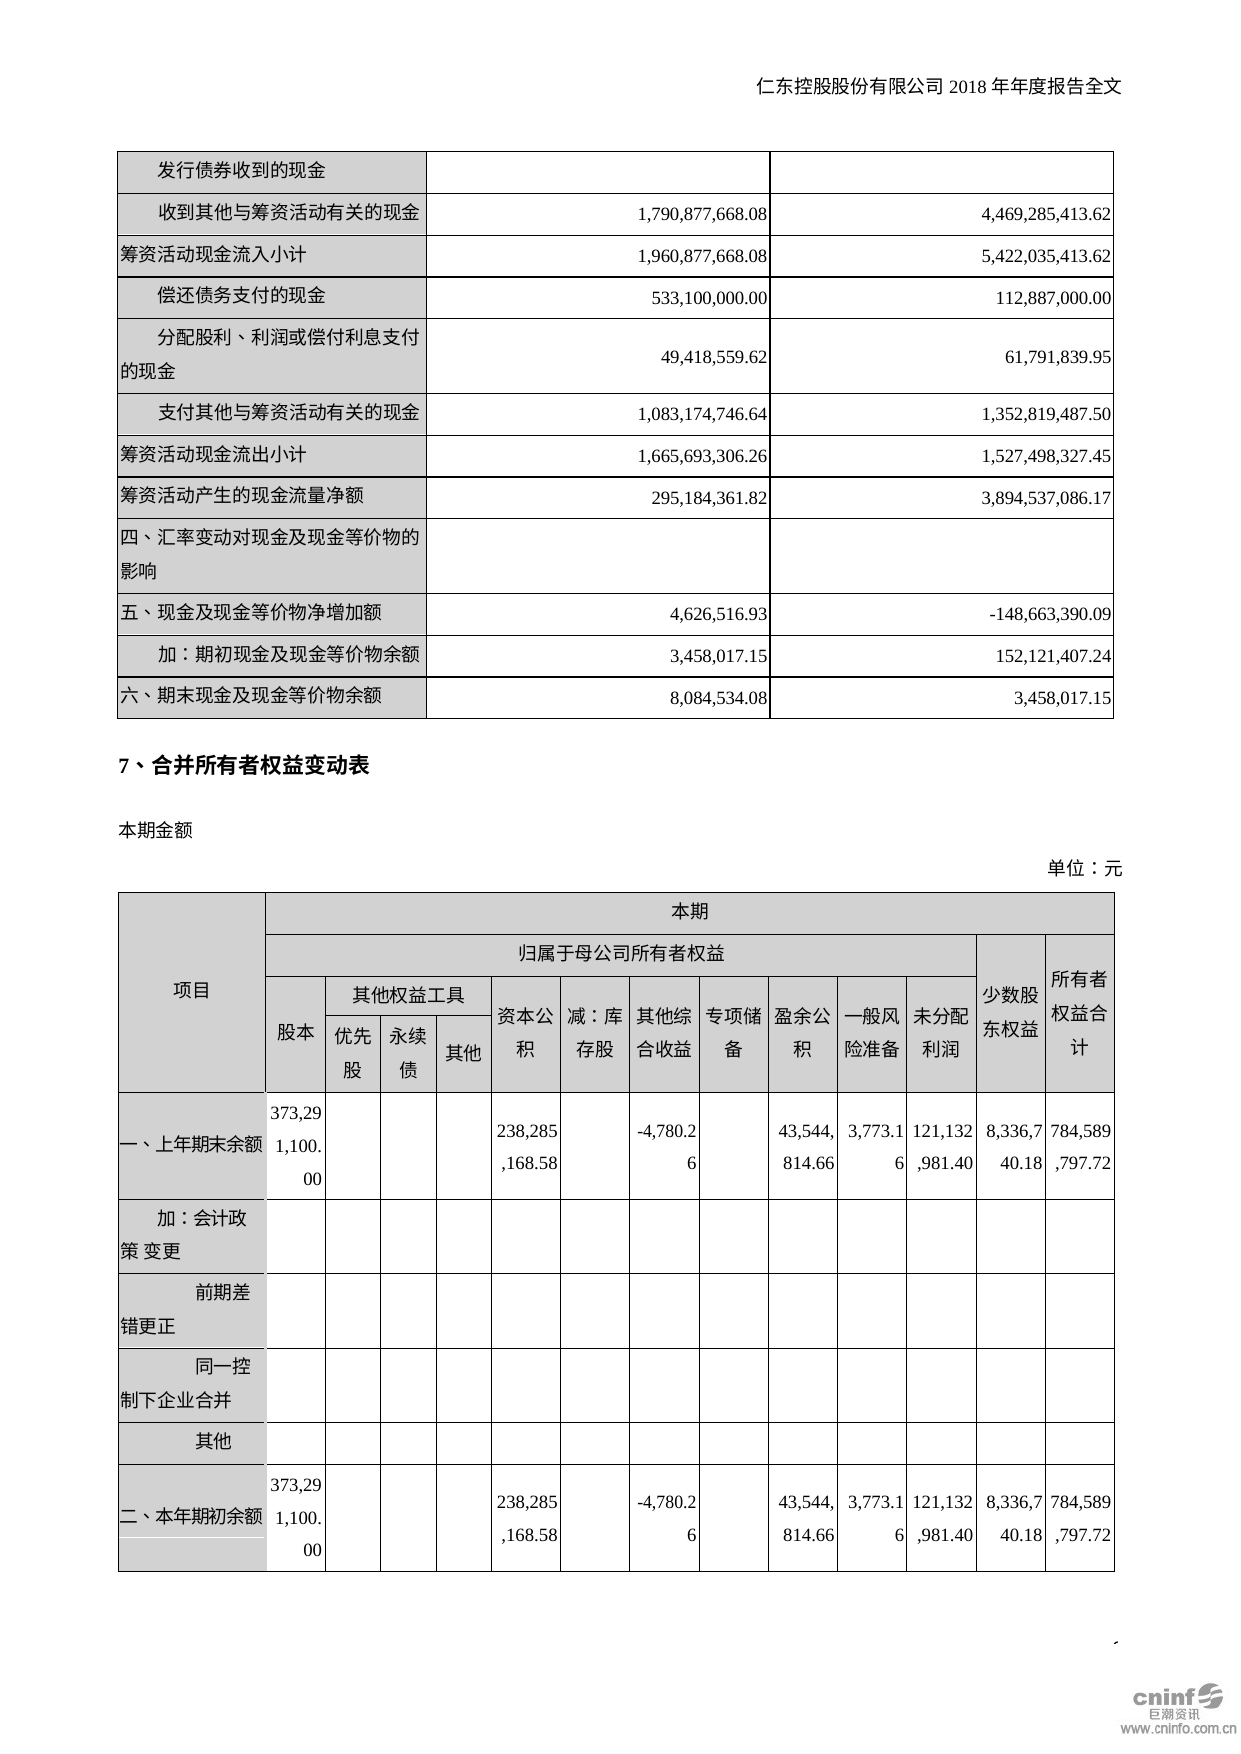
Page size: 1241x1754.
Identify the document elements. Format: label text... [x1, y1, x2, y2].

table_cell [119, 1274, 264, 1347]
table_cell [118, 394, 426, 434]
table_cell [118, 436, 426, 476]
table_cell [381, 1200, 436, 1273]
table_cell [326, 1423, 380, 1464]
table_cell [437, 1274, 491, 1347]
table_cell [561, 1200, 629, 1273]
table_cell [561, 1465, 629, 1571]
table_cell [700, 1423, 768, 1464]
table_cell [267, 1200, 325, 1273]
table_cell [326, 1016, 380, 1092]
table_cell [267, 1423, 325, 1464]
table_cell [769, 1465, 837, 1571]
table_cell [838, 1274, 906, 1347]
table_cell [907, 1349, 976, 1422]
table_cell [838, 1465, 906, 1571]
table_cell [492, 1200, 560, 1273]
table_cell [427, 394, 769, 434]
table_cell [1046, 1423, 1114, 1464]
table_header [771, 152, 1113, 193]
picture [1115, 1680, 1240, 1737]
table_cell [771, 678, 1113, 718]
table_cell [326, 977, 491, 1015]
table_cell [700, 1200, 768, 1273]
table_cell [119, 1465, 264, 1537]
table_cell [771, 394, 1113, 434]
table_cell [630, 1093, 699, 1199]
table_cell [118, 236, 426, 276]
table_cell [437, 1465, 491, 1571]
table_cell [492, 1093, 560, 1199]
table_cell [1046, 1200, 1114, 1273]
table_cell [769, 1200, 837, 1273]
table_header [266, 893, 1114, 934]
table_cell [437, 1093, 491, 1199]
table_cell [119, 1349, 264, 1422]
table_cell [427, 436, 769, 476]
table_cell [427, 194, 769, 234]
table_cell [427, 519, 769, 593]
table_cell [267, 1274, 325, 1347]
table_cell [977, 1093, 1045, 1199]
subtitle 7、合并所有者权益变动表 [118, 750, 1240, 780]
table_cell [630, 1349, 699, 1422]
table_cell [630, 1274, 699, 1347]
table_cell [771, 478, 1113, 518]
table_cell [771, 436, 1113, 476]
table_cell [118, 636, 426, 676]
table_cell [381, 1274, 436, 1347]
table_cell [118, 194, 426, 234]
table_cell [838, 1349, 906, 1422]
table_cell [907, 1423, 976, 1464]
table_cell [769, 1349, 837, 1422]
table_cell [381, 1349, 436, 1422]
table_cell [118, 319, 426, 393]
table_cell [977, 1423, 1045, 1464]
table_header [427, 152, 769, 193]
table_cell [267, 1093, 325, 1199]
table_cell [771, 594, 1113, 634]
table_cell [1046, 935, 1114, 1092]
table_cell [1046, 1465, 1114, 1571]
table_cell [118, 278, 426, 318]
text 单位：元 [102, 855, 1122, 881]
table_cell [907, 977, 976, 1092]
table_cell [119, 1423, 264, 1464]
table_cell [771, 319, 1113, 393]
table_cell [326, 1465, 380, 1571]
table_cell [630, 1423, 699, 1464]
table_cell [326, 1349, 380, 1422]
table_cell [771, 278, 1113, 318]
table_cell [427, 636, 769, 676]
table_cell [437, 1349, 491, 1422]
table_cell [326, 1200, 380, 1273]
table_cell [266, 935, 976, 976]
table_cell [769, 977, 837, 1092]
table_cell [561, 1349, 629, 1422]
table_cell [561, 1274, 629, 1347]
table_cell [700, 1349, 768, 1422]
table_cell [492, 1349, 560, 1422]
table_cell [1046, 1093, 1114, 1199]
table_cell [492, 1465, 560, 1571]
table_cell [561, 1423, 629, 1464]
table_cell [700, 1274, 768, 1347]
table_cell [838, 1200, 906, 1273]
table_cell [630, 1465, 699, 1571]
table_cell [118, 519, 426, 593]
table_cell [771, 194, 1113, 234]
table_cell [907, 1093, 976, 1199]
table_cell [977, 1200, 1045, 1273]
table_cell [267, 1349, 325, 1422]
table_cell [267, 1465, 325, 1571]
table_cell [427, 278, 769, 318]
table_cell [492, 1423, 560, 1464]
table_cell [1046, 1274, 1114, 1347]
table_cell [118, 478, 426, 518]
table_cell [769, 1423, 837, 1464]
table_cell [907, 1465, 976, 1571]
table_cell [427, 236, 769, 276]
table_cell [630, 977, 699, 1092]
text 本期金额 [118, 817, 1240, 843]
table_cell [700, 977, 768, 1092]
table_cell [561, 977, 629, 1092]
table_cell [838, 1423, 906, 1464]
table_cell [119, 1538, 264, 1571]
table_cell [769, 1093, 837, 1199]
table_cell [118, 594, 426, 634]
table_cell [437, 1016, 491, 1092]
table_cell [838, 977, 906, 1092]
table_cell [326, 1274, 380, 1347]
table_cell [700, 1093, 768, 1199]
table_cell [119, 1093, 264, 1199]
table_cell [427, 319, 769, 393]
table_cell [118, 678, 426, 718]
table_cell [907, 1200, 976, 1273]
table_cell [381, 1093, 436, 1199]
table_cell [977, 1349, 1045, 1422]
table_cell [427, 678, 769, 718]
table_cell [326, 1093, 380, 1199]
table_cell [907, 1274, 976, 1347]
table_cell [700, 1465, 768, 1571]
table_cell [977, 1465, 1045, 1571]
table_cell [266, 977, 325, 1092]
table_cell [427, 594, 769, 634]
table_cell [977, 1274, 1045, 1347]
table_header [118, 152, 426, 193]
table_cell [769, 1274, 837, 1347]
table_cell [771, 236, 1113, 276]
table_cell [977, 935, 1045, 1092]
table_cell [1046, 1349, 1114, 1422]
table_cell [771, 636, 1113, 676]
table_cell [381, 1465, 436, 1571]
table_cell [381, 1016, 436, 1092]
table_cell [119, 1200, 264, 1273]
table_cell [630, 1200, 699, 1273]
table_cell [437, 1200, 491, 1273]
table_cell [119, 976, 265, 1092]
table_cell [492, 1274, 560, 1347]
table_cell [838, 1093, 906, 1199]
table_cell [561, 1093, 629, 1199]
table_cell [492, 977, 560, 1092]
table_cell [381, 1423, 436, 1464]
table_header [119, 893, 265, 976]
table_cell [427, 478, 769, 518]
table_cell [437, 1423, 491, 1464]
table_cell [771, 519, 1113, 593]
